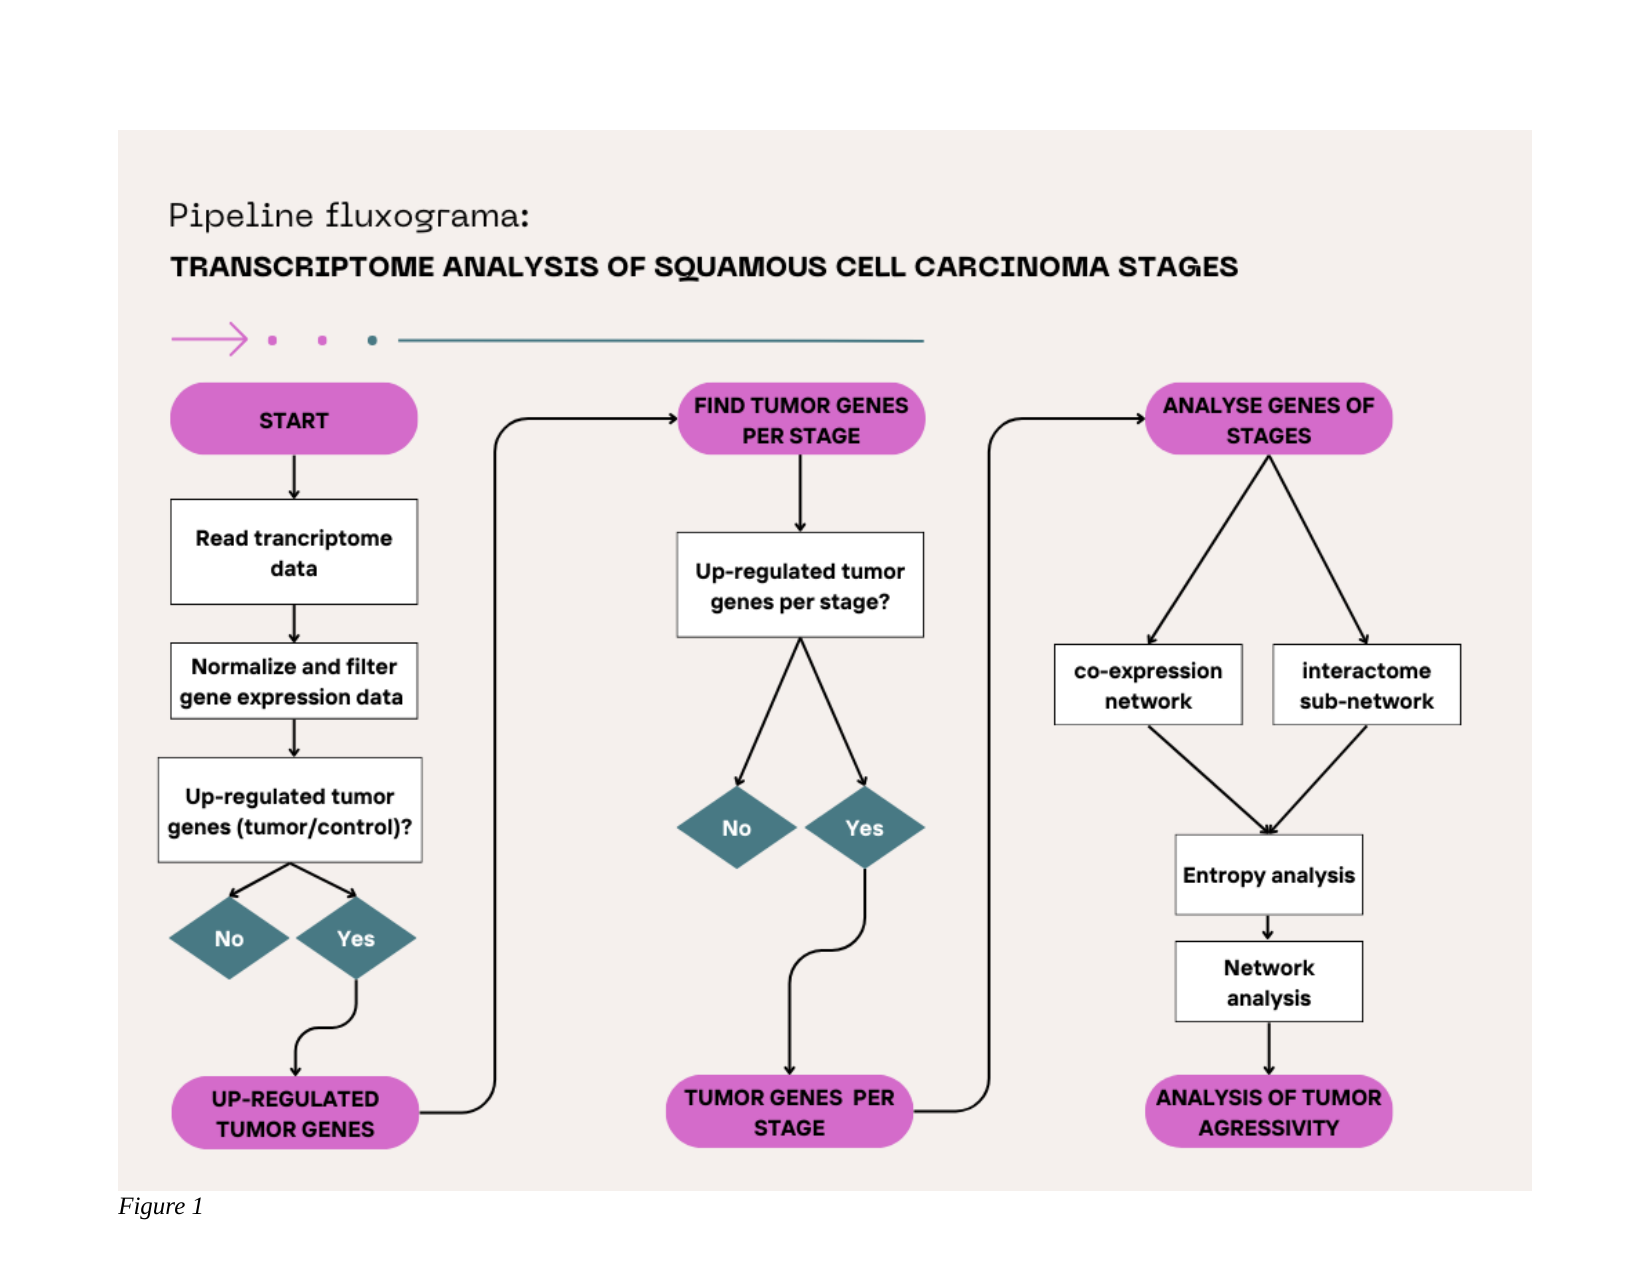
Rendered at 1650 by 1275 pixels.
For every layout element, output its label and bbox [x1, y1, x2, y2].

picture [118, 130, 1532, 1191]
